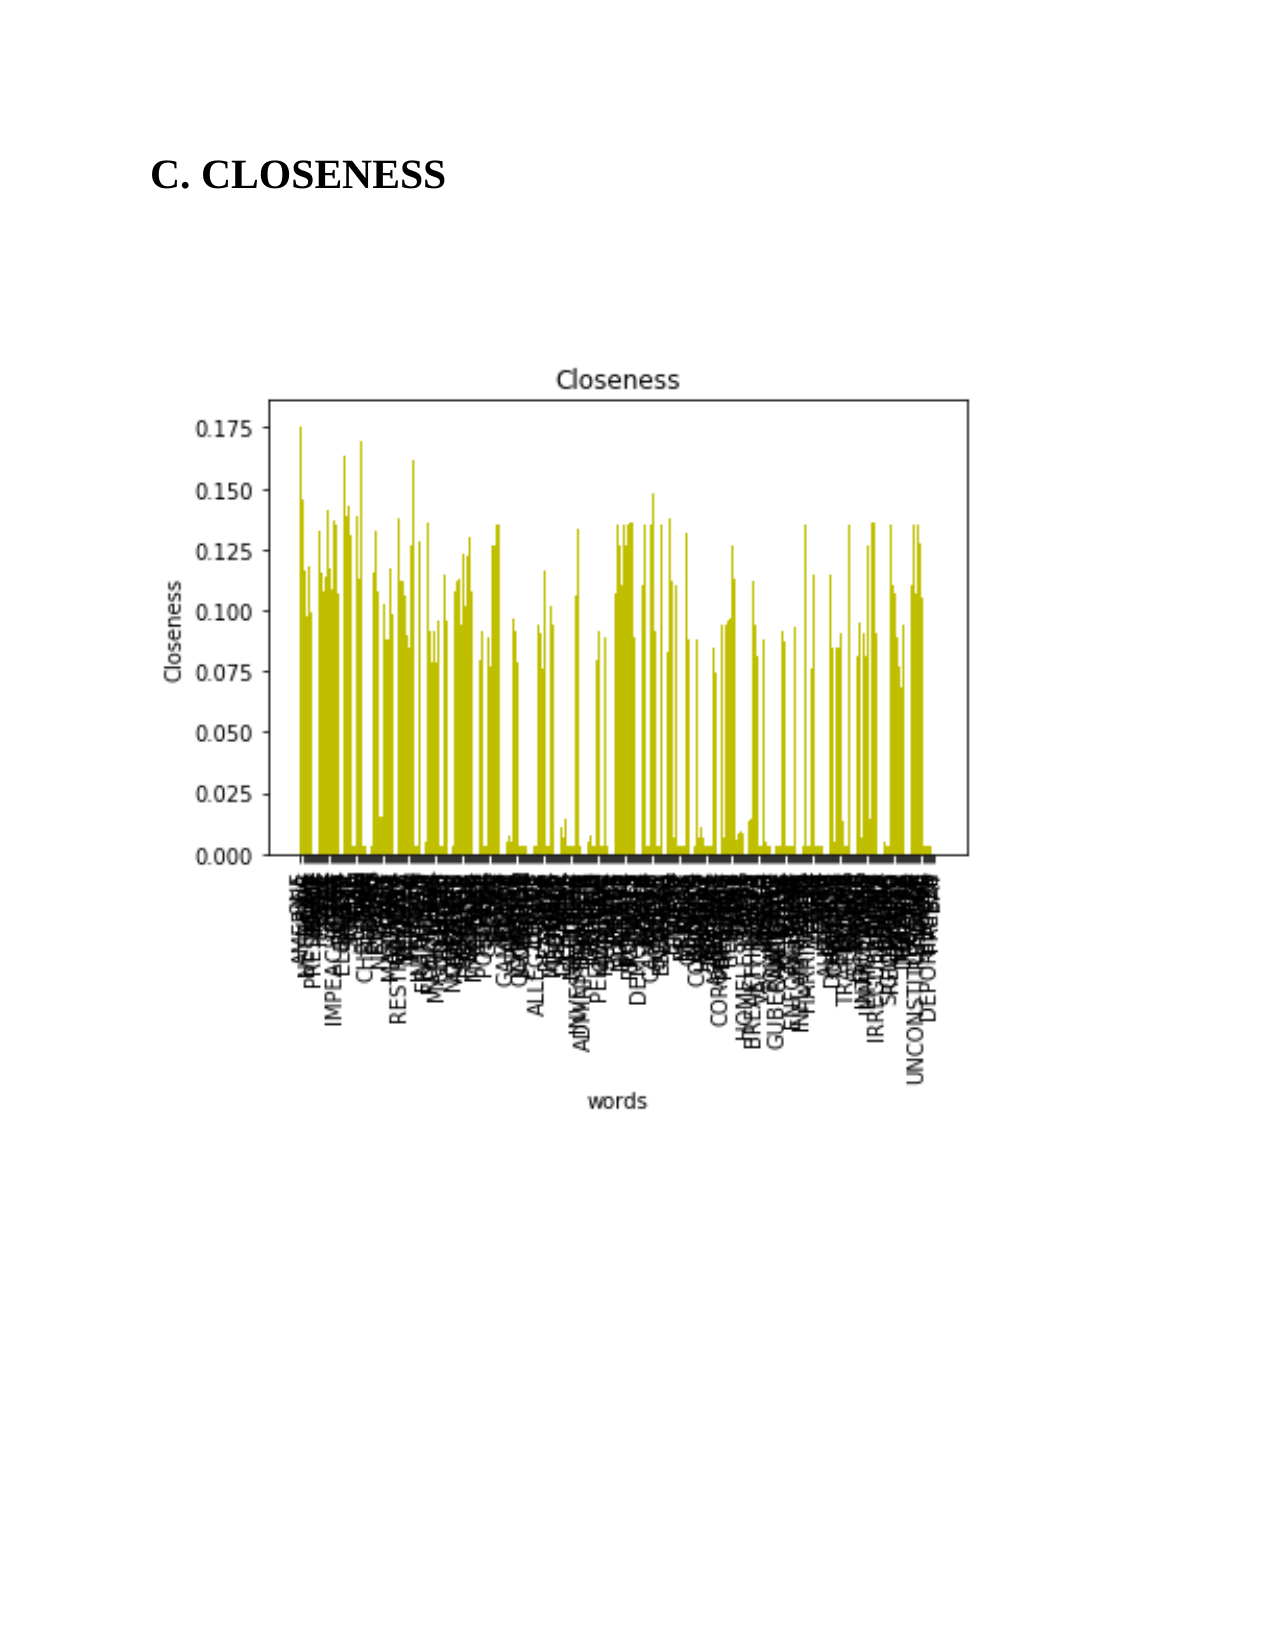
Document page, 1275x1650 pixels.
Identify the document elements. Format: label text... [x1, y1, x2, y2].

picture [150, 355, 980, 1126]
text C. CLOSENESS [150, 150, 1125, 198]
